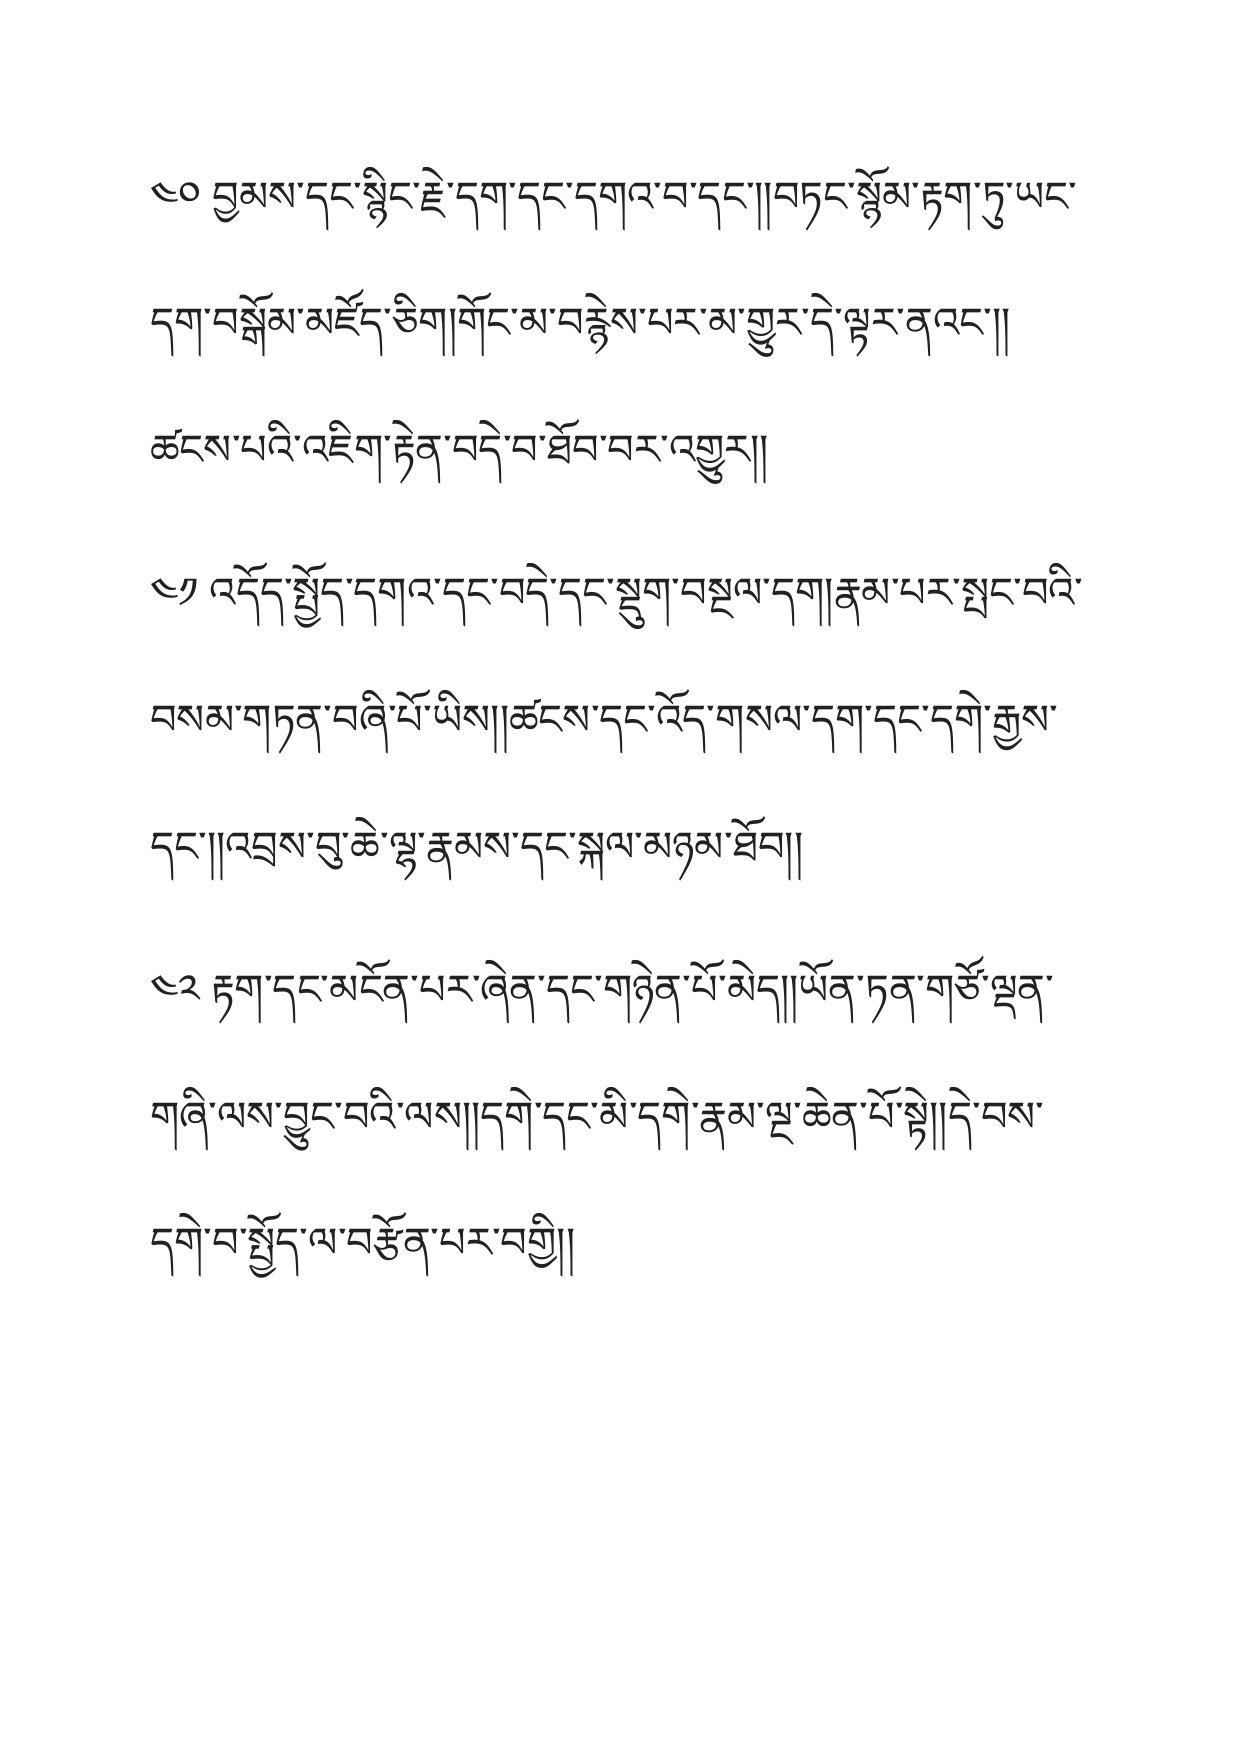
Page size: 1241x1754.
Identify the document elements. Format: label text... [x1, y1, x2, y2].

text ༤༠ བྱམས་དང་སྙིང་རྗེ་དག་དང་དགའ་བ་དང་།།བཏང་སྙོམ་རྟག་ཏུ་ཡང་དག་བསྒོམ་མཛོད་ཅིག།གོང་མ་བརྙེས་པར་མ་གྱུར་དེ་ལྟར་ནའང་།།ཚངས་པའི་འཇིག་རྟེན་བདེ་བ་ཐོབ་བར་འགྱུར།། [150, 150, 1090, 521]
text ༤༢ རྟག་དང་མངོན་པར་ཞེན་དང་གཉེན་པོ་མེད།།ཡོན་ཏན་གཙོ་ལྡན་གཞི་ལས་བྱུང་བའི་ལས།།དགེ་དང་མི་དགེ་རྣམ་ལྔ་ཆེན་པོ་སྟེ།།དེ་བས་དགེ་བ་སྤྱོད་ལ་བརྩོན་པར་བགྱི།། [150, 943, 1090, 1314]
text ༤༡ འདོད་སྤྱོད་དགའ་དང་བདེ་དང་སྡུག་བསྔལ་དག།རྣམ་པར་སྤང་བའི་བསམ་གཏན་བཞི་པོ་ཡིས།།ཚངས་དང་འོད་གསལ་དག་དང་དགེ་རྒྱས་དང་།།འབྲས་བུ་ཆེ་ལྷ་རྣམས་དང་སྐལ་མཉམ་ཐོབ།། [150, 547, 1090, 917]
